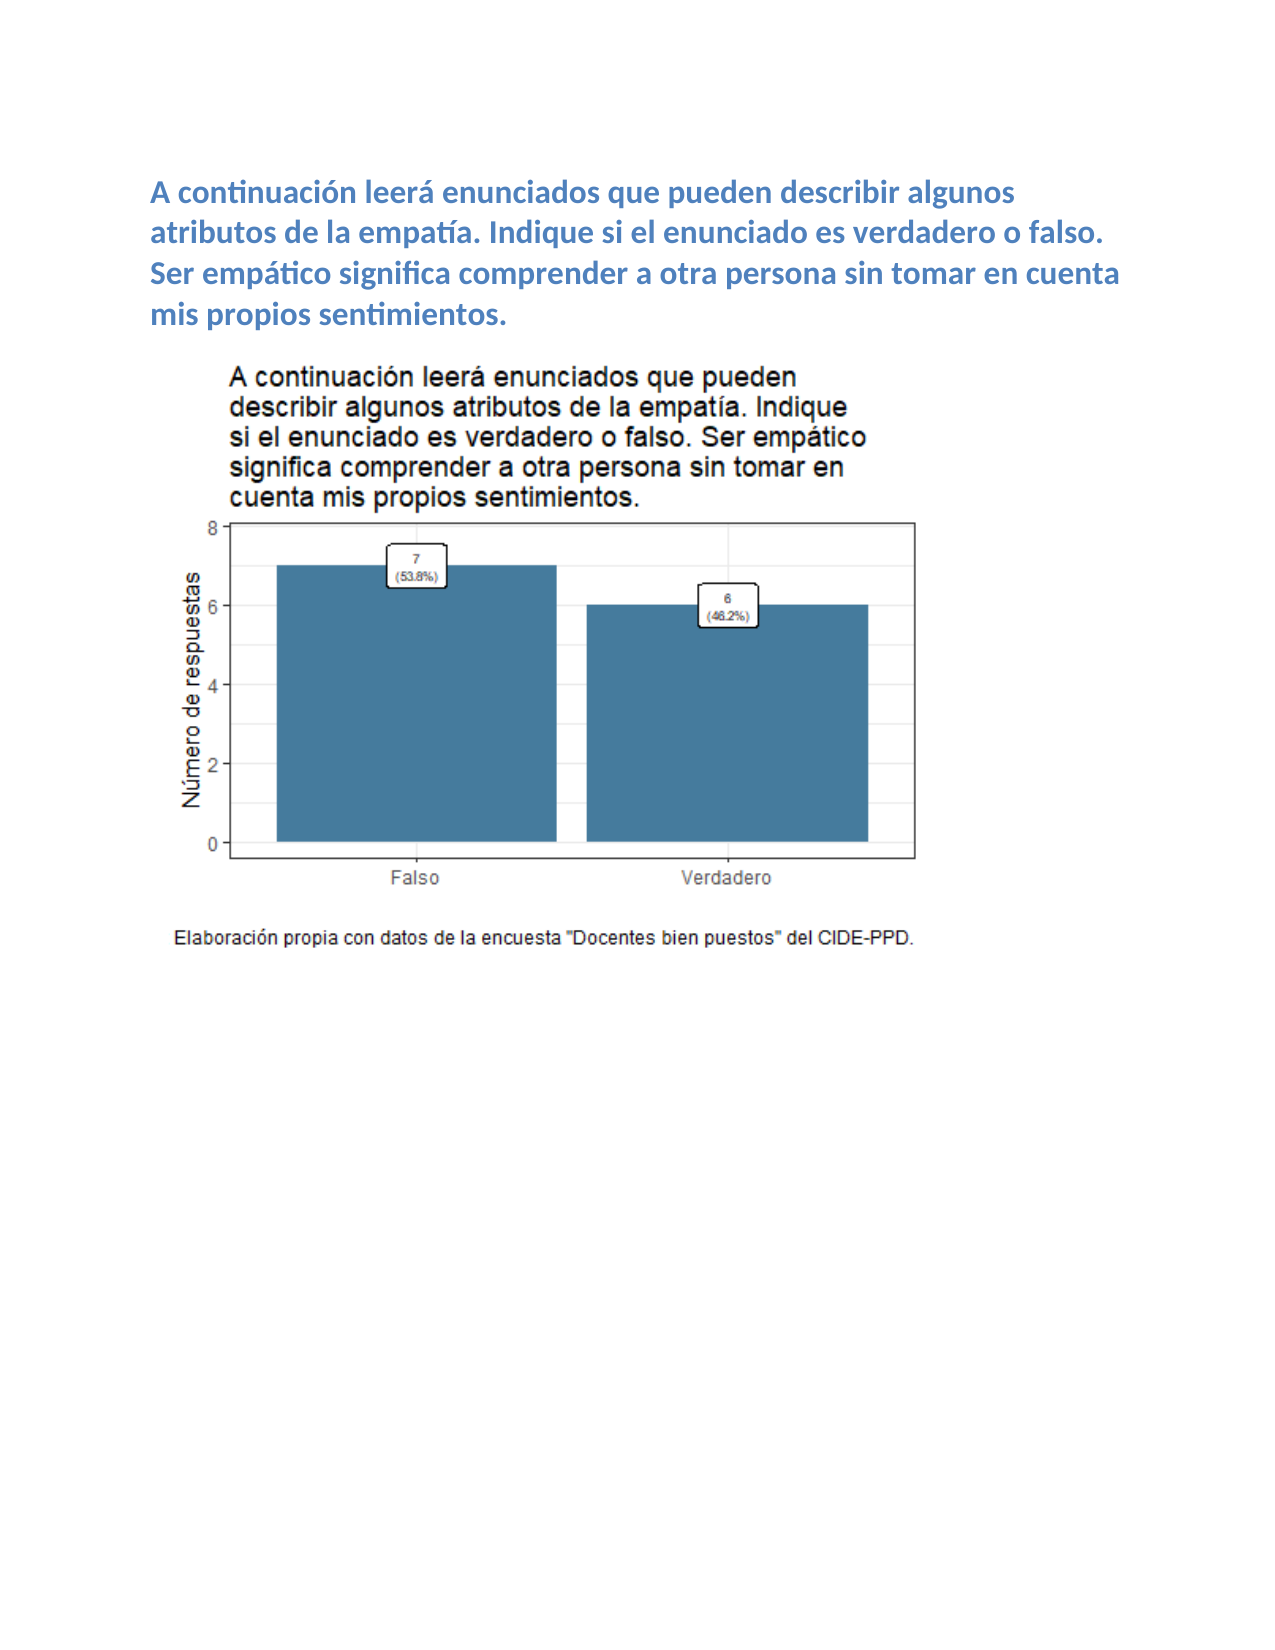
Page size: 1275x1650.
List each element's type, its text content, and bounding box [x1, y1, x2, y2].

picture [168, 352, 927, 959]
subtitle A continuación leerá enunciados que pueden describir algunos atributos de la empatía. Indique si el enunciado es verdadero o falso. Ser empático significa comprender a otra persona sin tomar en cuenta mis propios sentimientos. [150, 171, 1125, 334]
